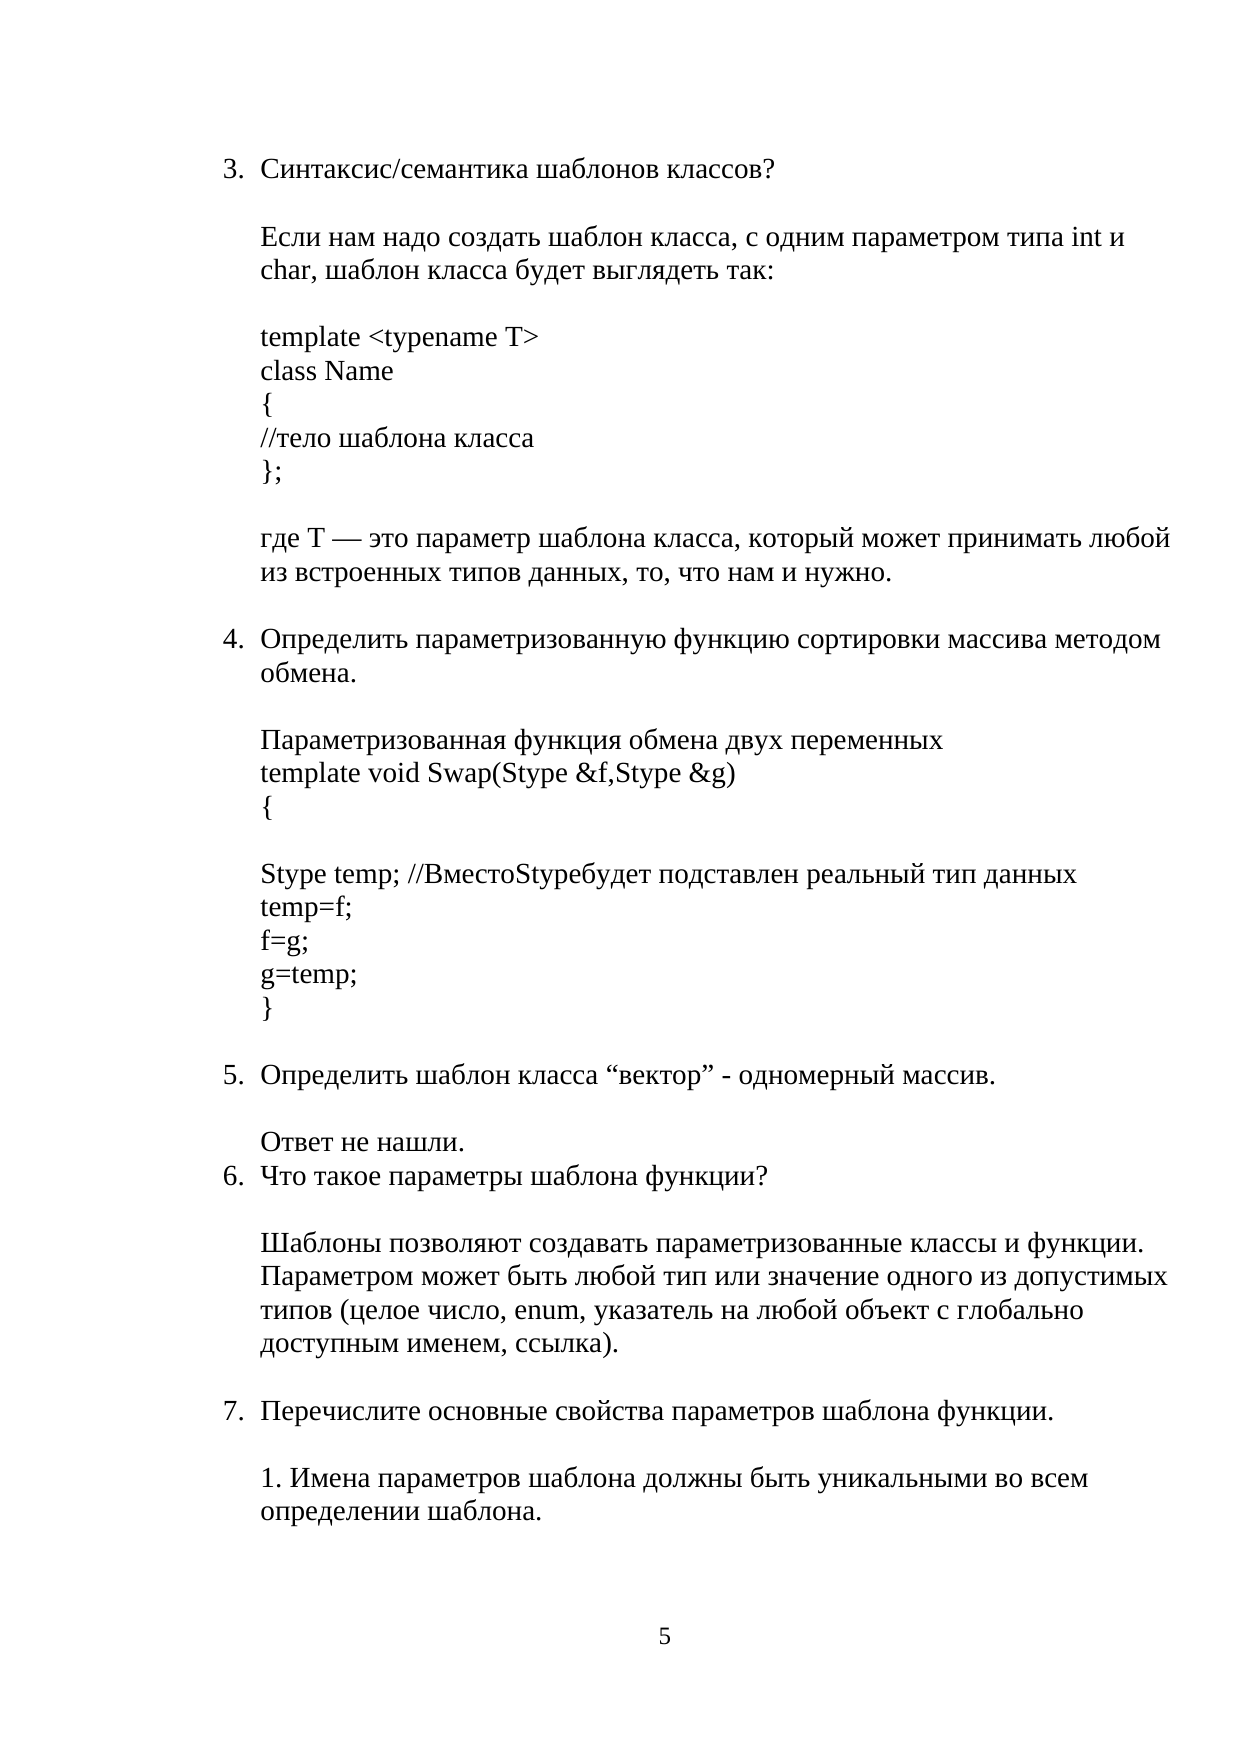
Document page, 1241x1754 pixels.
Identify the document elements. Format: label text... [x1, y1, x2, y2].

list Если нам надо создать шаблон класса, с одним параметром типа int и char, шаблон класса будет выглядеть так: [260, 219, 1181, 286]
list Stype temp; //ВместоStypeбудет подставлен реальный тип данных [260, 856, 1181, 889]
list { [260, 386, 1181, 420]
list Синтаксис/семантика шаблонов классов? [223, 152, 1181, 185]
list Параметризованная функция обмена двух переменных [260, 722, 1181, 755]
list Определить параметризованную функцию сортировки массива методом обмена. [223, 621, 1181, 688]
list Ответ не нашли. [260, 1124, 1181, 1158]
list Шаблоны позволяют создавать параметризованные классы и функции. Параметром может быть любой тип или значение одного из допустимых типов (целое число, enum, указатель на любой объект с глобально доступным именем, ссылка). [260, 1225, 1181, 1359]
list //тело шаблона класса [260, 420, 1181, 453]
list Определить шаблон класса “вектор” - одномерный массив. [223, 1057, 1181, 1091]
list template void Swap(Stype &f,Stype &g) [260, 755, 1181, 789]
list template <typename T> [260, 319, 1181, 353]
list где T — это параметр шаблона класса, который может принимать любой из встроенных типов данных, то, что нам и нужно. [260, 521, 1181, 588]
list }; [260, 453, 1181, 487]
list 1. Имена параметров шаблона должны быть уникальными во всем определении шаблона. [260, 1460, 1181, 1527]
list } [260, 990, 1181, 1024]
list f=g; [260, 923, 1181, 957]
list Перечислите основные свойства параметров шаблона функции. [223, 1393, 1181, 1426]
list class Name [260, 353, 1181, 386]
list Что такое параметры шаблона функции? [223, 1158, 1181, 1191]
list g=temp; [260, 957, 1181, 990]
list temp=f; [260, 889, 1181, 923]
list { [260, 789, 1181, 822]
